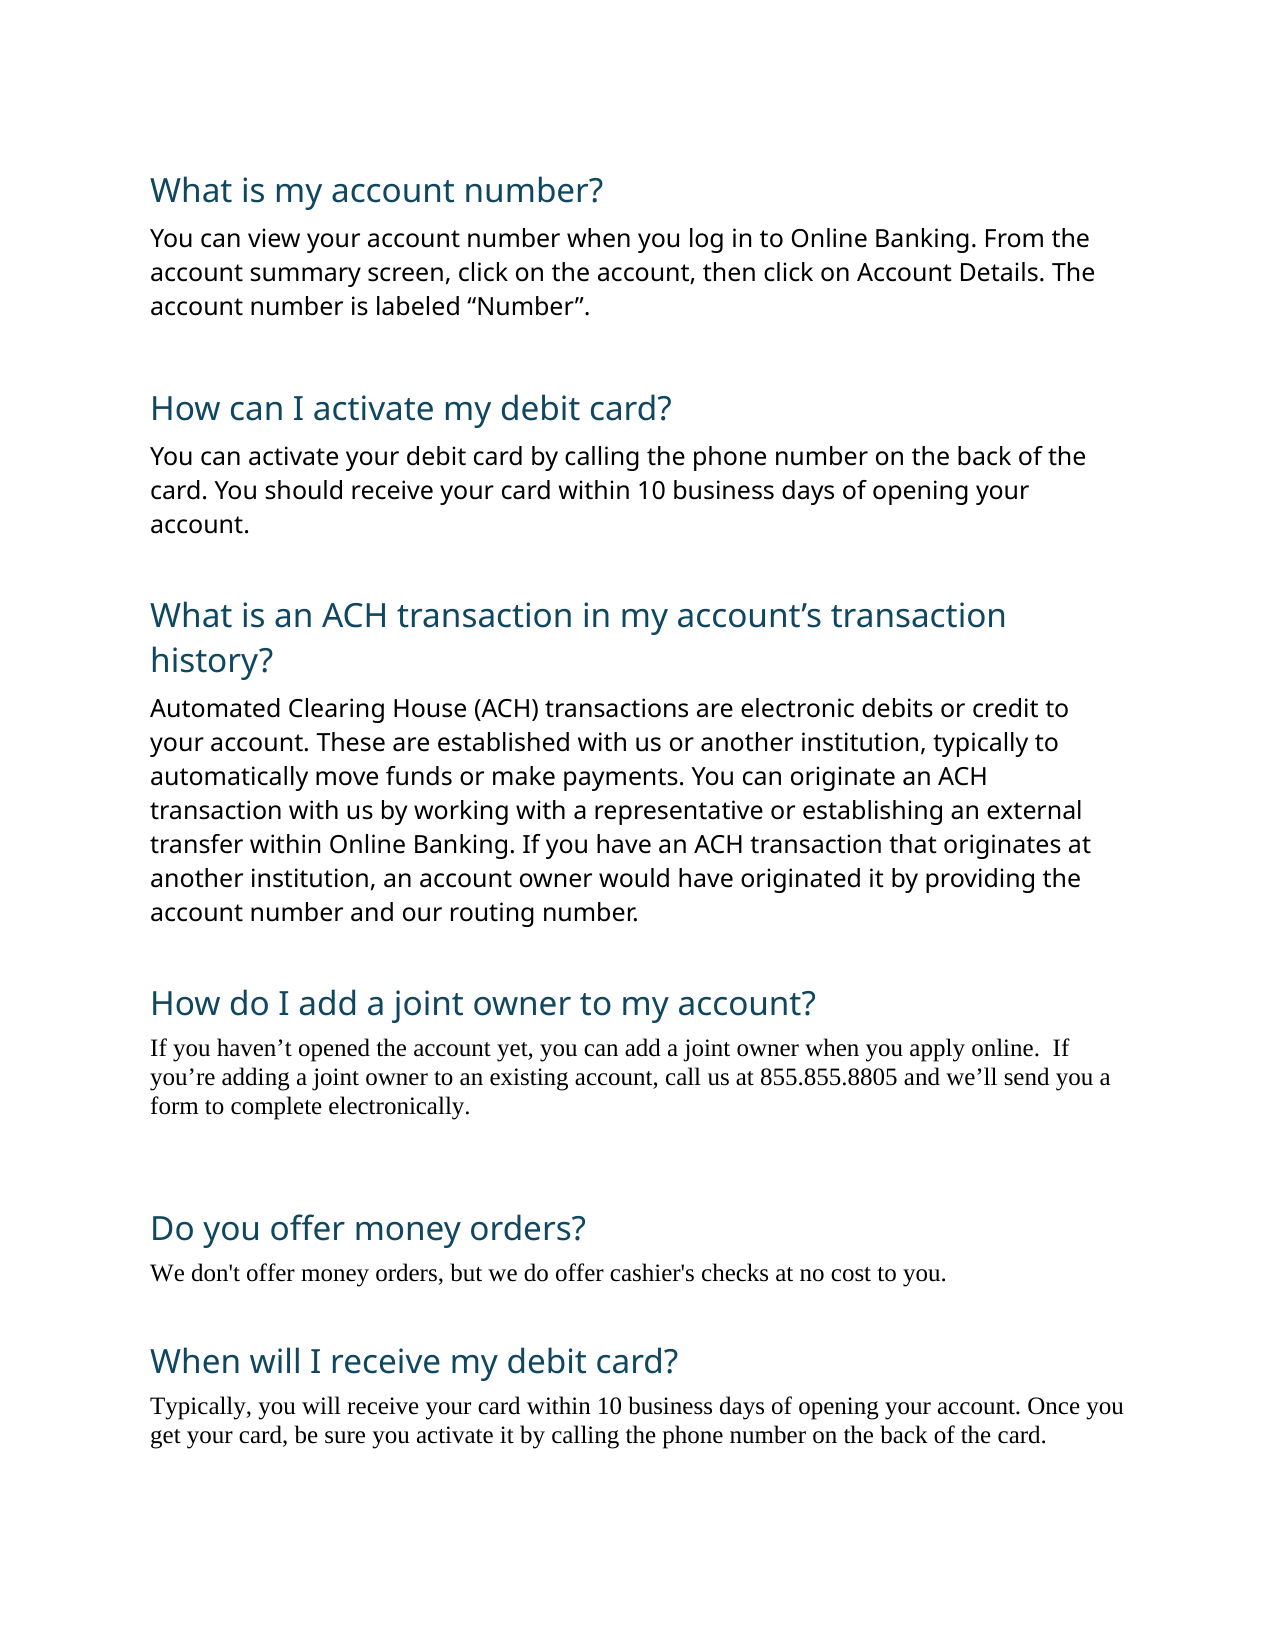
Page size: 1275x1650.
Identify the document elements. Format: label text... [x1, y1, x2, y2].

subtitle When will I receive my debit card? [150, 1338, 1125, 1383]
subtitle What is my account number? [150, 167, 1125, 212]
text We don't offer money orders, but we do offer cashier's checks at no cost to you. [150, 1258, 1125, 1287]
text If you haven’t opened the account yet, you can add a joint owner when you apply online. If you’re adding a joint owner to an existing account, call us at 855.855.8805 and we’ll send you a form to complete electronically. [150, 1033, 1125, 1120]
text Typically, you will receive your card within 10 business days of opening your account. Once you get your card, be sure you activate it by calling the phone number on the back of the card. [150, 1391, 1125, 1449]
subtitle Do you offer money orders? [150, 1204, 1125, 1250]
text You can view your account number when you log in to Online Banking. From the account summary screen, click on the account, then click on Account Details. The account number is labeled “Number”. [150, 220, 1125, 323]
subtitle How can I activate my debit card? [150, 339, 1125, 430]
text Automated Clearing House (ACH) transactions are electronic debits or credit to your account. These are established with us or another institution, typically to automatically move funds or make payments. You can originate an ACH transaction with us by working with a representative or establishing an external transfer within Online Banking. If you have an ACH transaction that originates at another institution, an account owner would have originated it by providing the account number and our routing number. [150, 691, 1125, 929]
subtitle How do I add a joint owner to my account? [150, 980, 1125, 1025]
subtitle What is an ACH transaction in my account’s transaction history? [150, 591, 1125, 682]
text You can activate your debit card by calling the phone number on the back of the card. You should receive your card within 10 business days of opening your account. [150, 438, 1125, 541]
